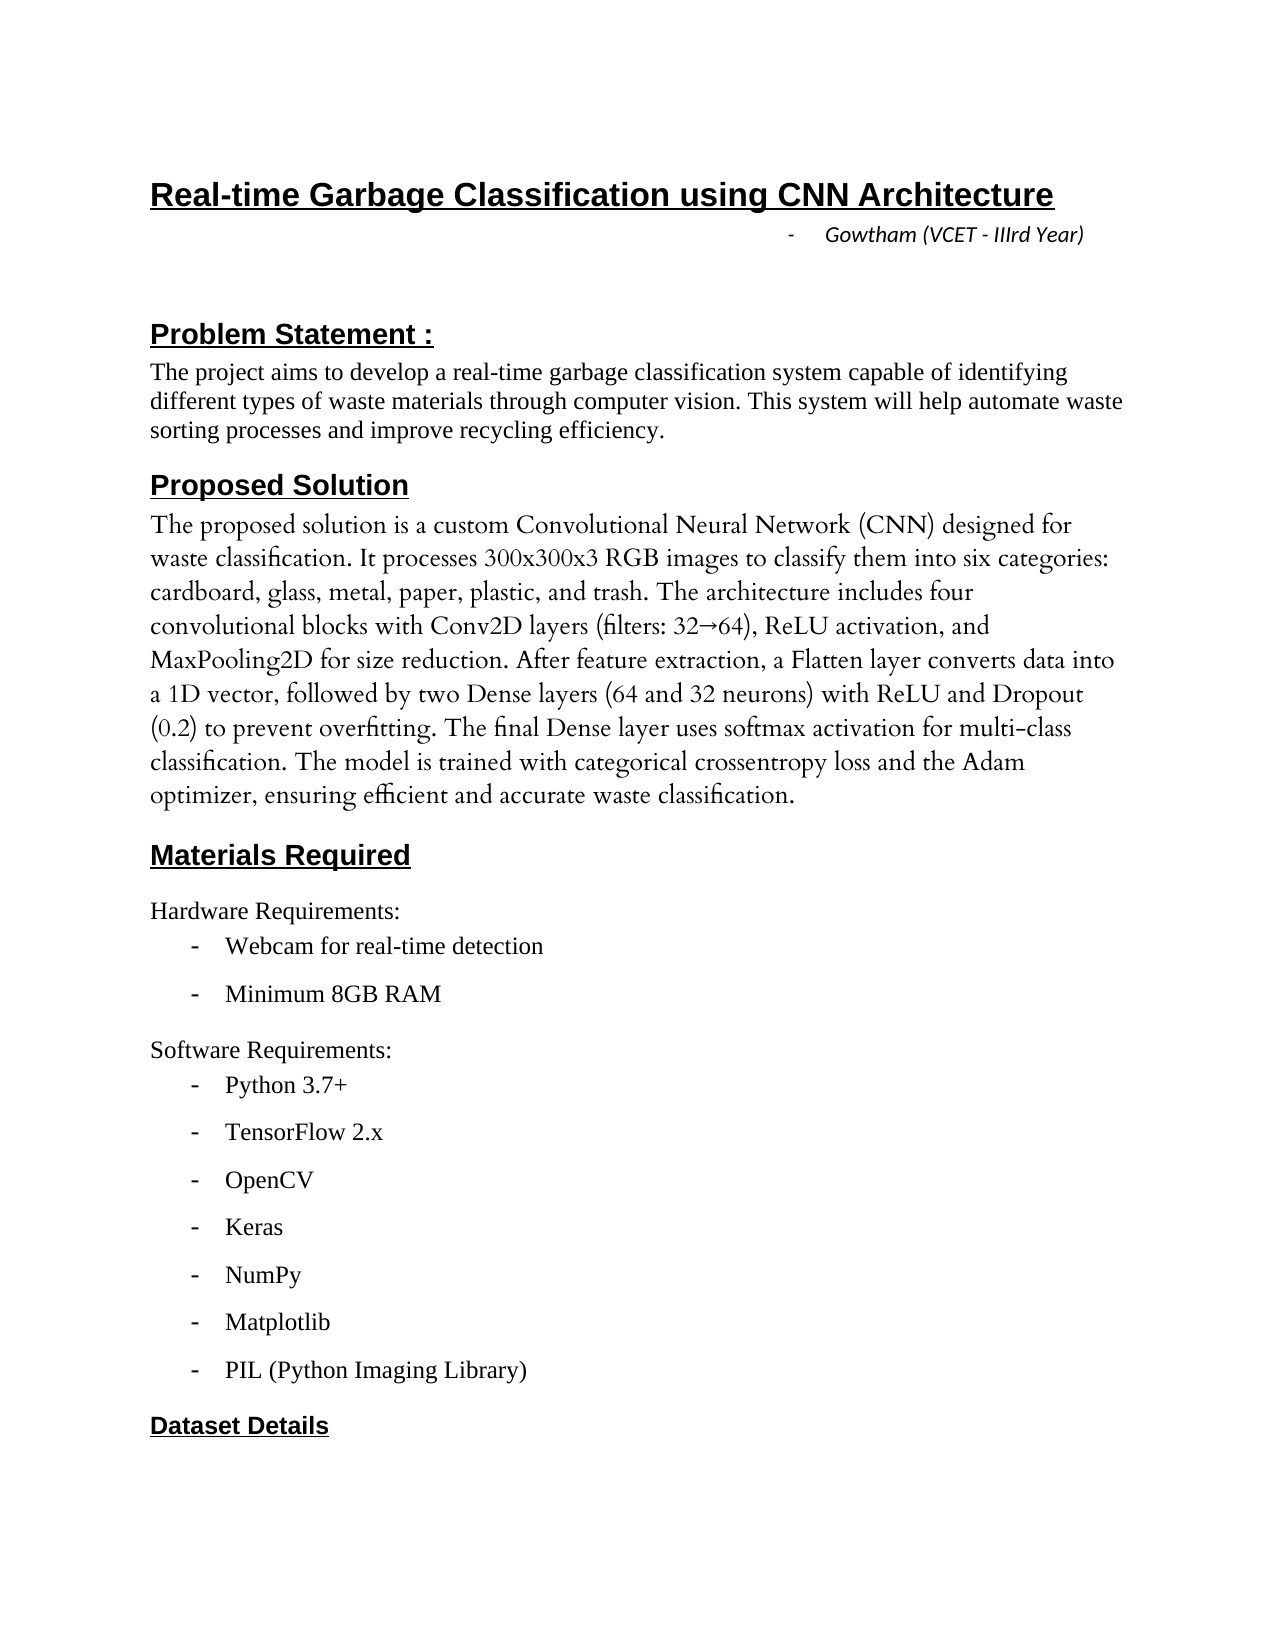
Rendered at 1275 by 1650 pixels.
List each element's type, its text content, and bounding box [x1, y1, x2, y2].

subtitle Hardware Requirements: [150, 896, 1125, 925]
subtitle Proposed Solution [150, 468, 1125, 502]
subtitle Materials Required [150, 838, 1125, 871]
list Webcam for real-time detection [187, 931, 1125, 962]
subtitle Dataset Details [150, 1411, 1125, 1439]
subtitle Real-time Garbage Classification using CNN Architecture [150, 175, 1125, 213]
list OpenCV [187, 1165, 1125, 1196]
list Gowtham (VCET - IIIrd Year) [787, 220, 1125, 248]
list Python 3.7+ [187, 1070, 1125, 1101]
list Minimum 8GB RAM [187, 979, 1125, 1010]
subtitle Software Requirements: [150, 1035, 1125, 1063]
text The project aims to develop a real-time garbage classification system capable of identifying different types of waste materials through computer vision. This system will help automate waste sorting processes and improve recycling efficiency. [150, 357, 1125, 443]
list PIL (Python Imaging Library) [187, 1355, 1125, 1386]
list NumPy [187, 1260, 1125, 1291]
list Matplotlib [187, 1307, 1125, 1338]
list TensorFlow 2.x [187, 1117, 1125, 1148]
list Keras [187, 1212, 1125, 1243]
subtitle Problem Statement : [150, 317, 1125, 351]
